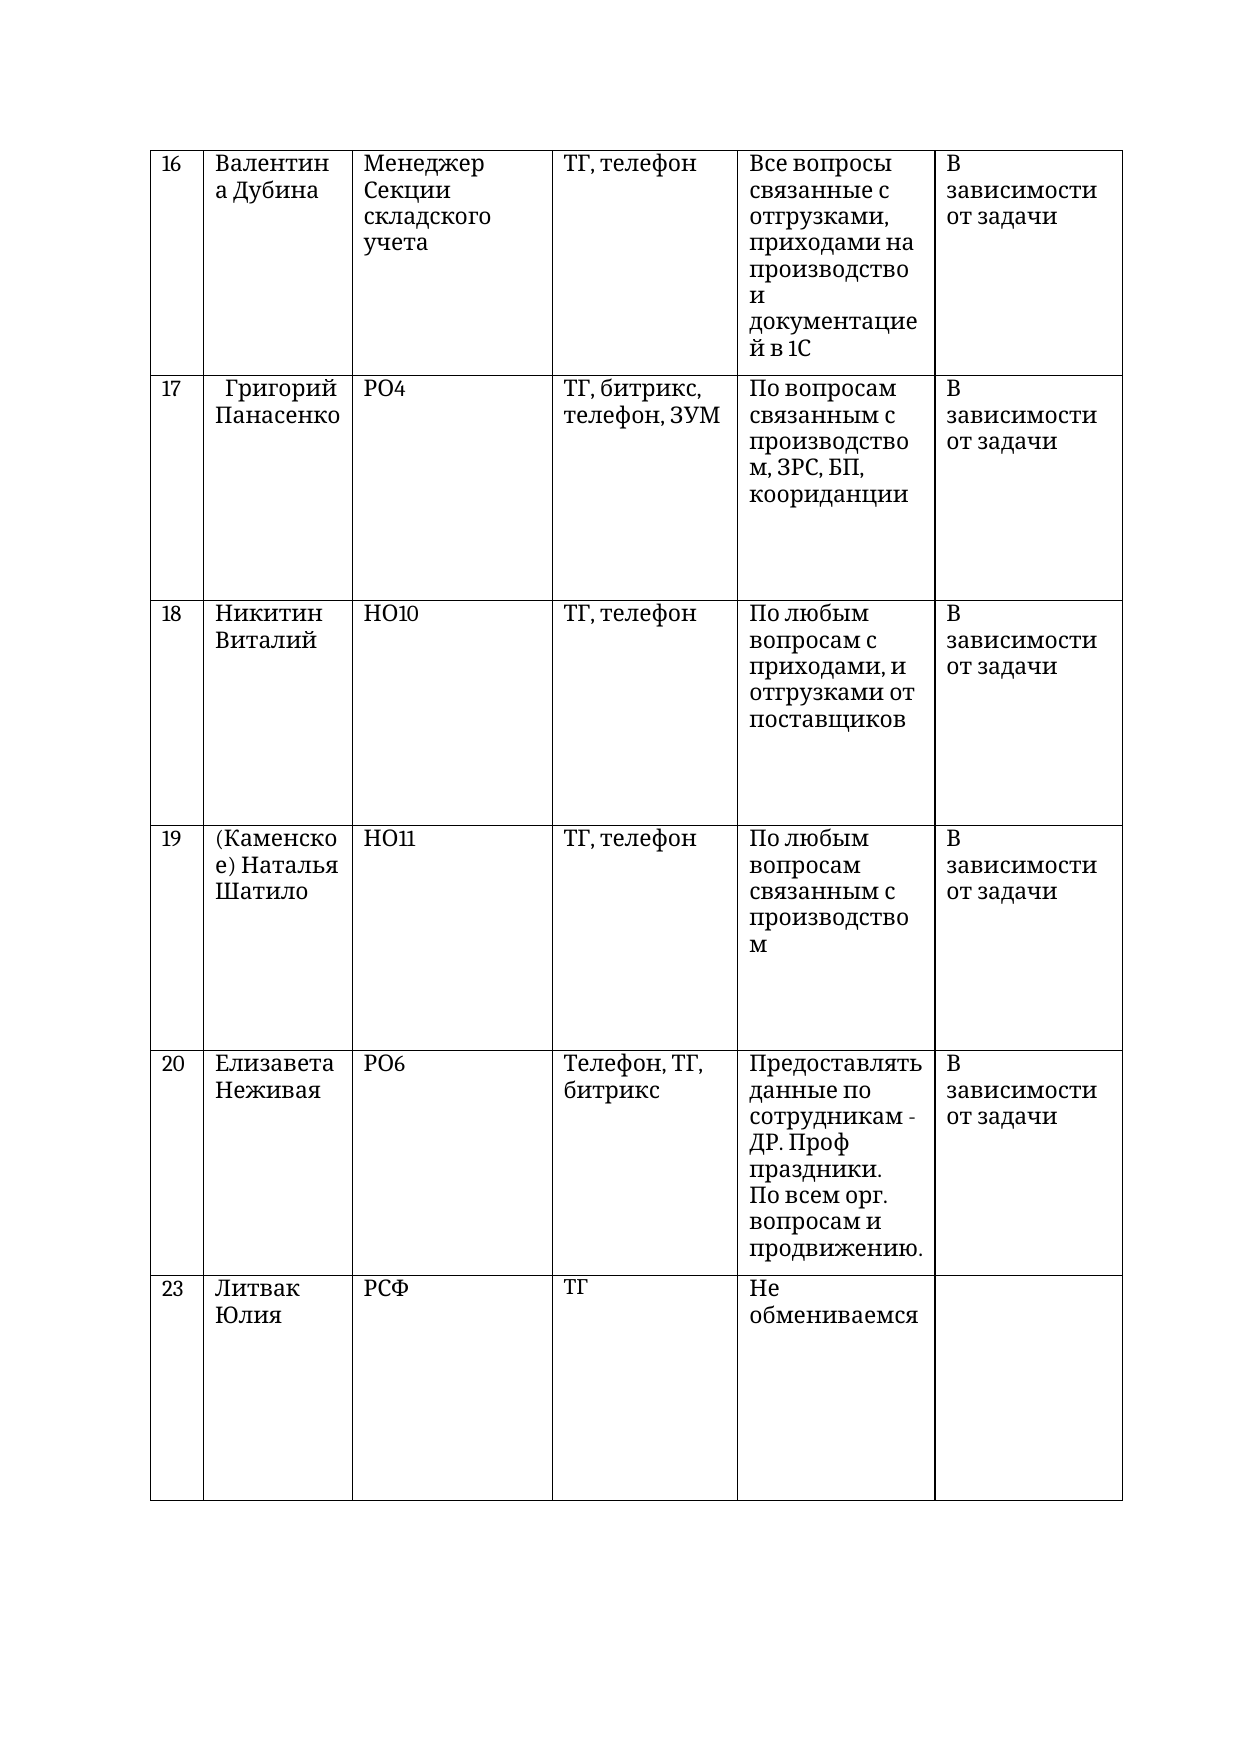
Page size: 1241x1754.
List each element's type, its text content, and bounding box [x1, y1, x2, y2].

table_cell Предоставлять данные по сотрудникам - ДР. Проф праздники. По всем орг. вопросам и продвижению. [738, 1051, 934, 1275]
table_cell Елизавета Неживая [204, 1051, 352, 1275]
table_cell ТГ [553, 1276, 737, 1500]
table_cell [936, 151, 1122, 375]
table_cell ТГ, телефон [553, 151, 737, 375]
table_cell В зависимости от задачи [936, 601, 1122, 825]
table_cell 23 [151, 1276, 203, 1500]
table_cell Григорий Панасенко [204, 376, 352, 600]
table_cell РО4 [353, 376, 552, 600]
table_cell 19 [151, 826, 203, 1050]
table_cell 17 [151, 376, 203, 600]
table_cell Телефон, ТГ, битрикс [553, 1051, 737, 1275]
table_cell В зависимости от задачи [936, 1051, 1122, 1275]
table_cell 18 [151, 601, 203, 825]
table_cell НО10 [353, 601, 552, 825]
table_cell ТГ, битрикс, телефон, ЗУМ [553, 376, 737, 600]
table_cell По любым вопросам с приходами, и отгрузками от поставщиков [738, 601, 934, 825]
table_cell РСФ [353, 1276, 552, 1500]
table_cell Менеджер Секции складского учета [353, 151, 552, 375]
table_cell В зависимости от задачи [936, 376, 1122, 600]
table_cell По любым вопросам связанным с производством [738, 826, 934, 1050]
table_cell Не обмениваемся [738, 1276, 934, 1500]
table_cell [936, 1276, 1122, 1500]
table_cell РО6 [353, 1051, 552, 1275]
table_cell По вопросам связанным с производством, ЗРС, БП, коориданции [738, 376, 934, 600]
table_cell Никитин Виталий [204, 601, 352, 825]
table_cell НО11 [353, 826, 552, 1050]
table_cell ТГ, телефон [553, 601, 737, 825]
table_cell ТГ, телефон [553, 826, 737, 1050]
table_cell Все вопросы связанные с отгрузками, приходами на производство и документацией в 1С [738, 151, 934, 375]
table_cell Валентина Дубина [204, 151, 352, 375]
table_cell 16 [151, 151, 203, 375]
table_cell В зависимости от задачи [936, 826, 1122, 1050]
table_cell (Каменское) Наталья Шатило [204, 826, 352, 1050]
table_cell Литвак Юлия [204, 1276, 352, 1500]
table_cell 20 [151, 1051, 203, 1275]
